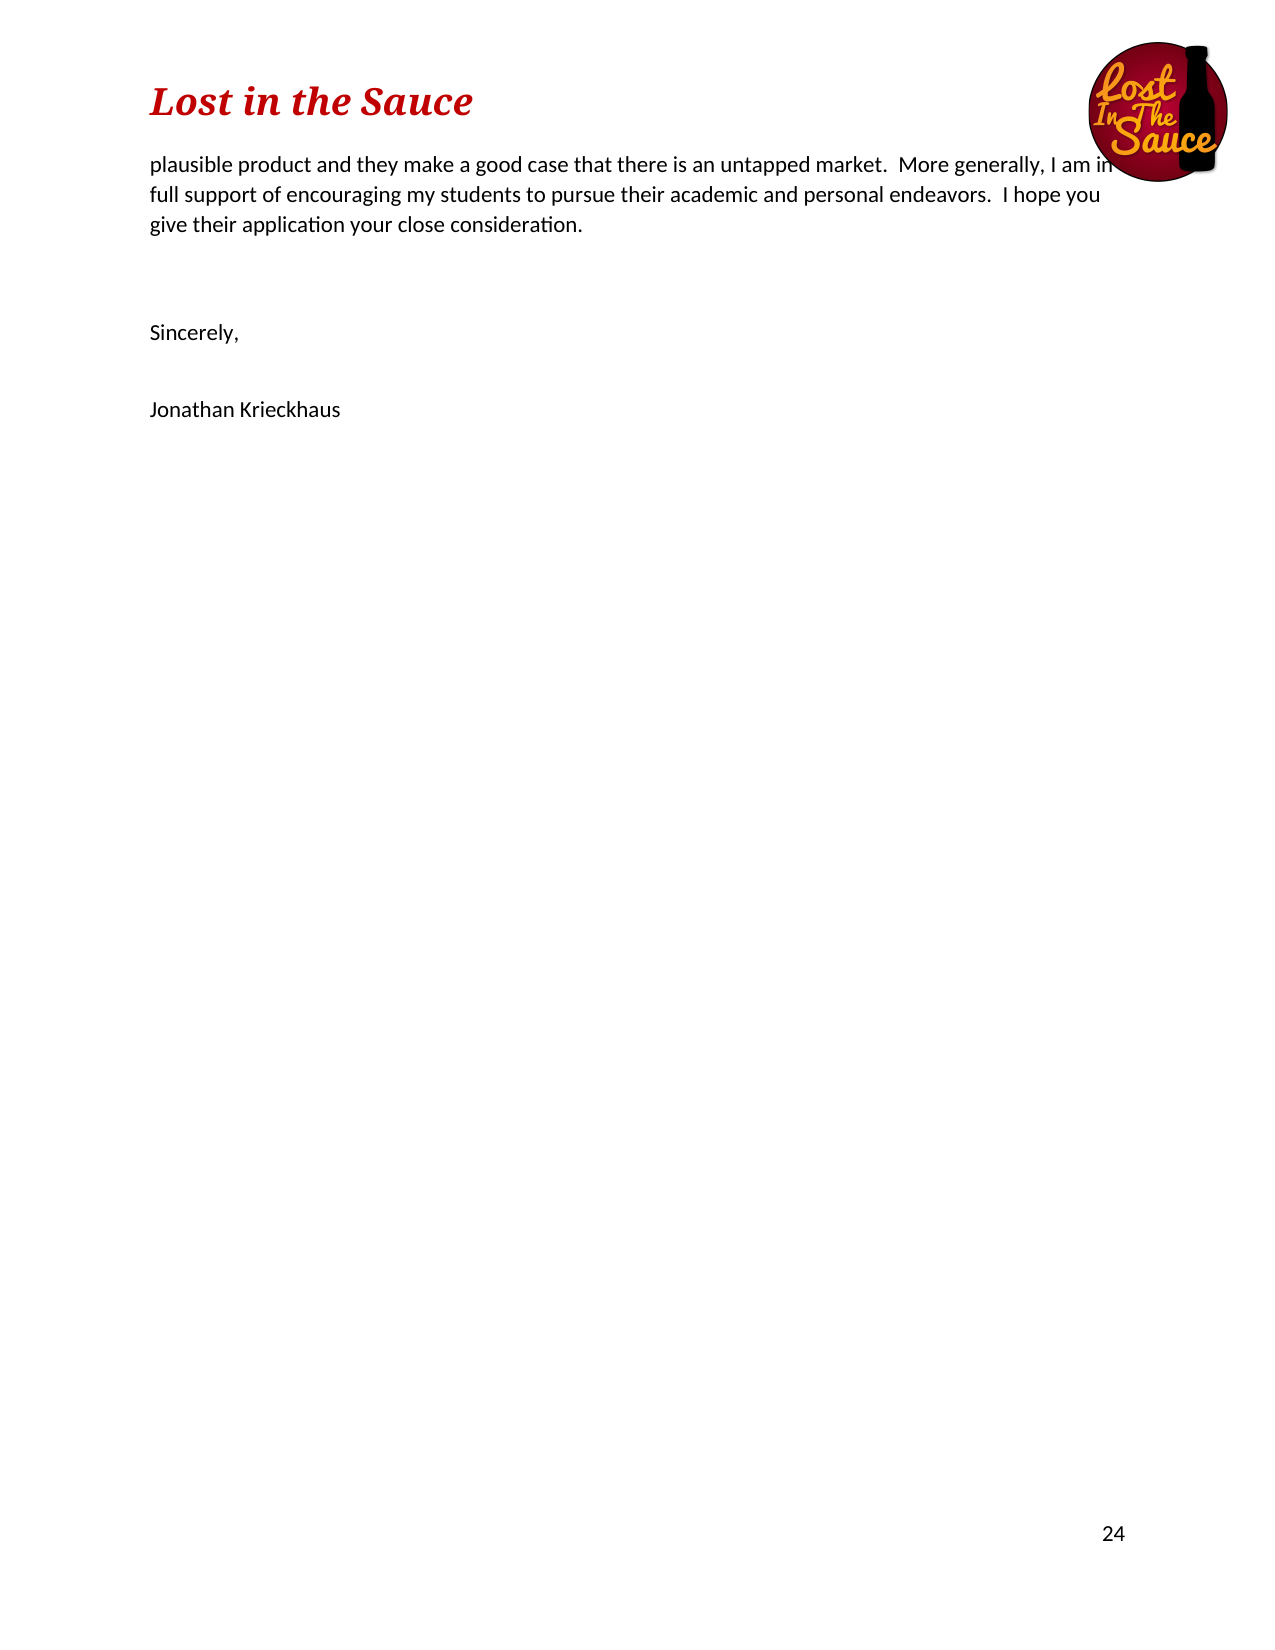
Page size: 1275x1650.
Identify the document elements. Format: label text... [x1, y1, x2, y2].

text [149, 150, 1125, 238]
text Sincerely, [149, 318, 1125, 346]
picture [1088, 42, 1228, 187]
text Jonathan Krieckhaus [149, 395, 1125, 423]
